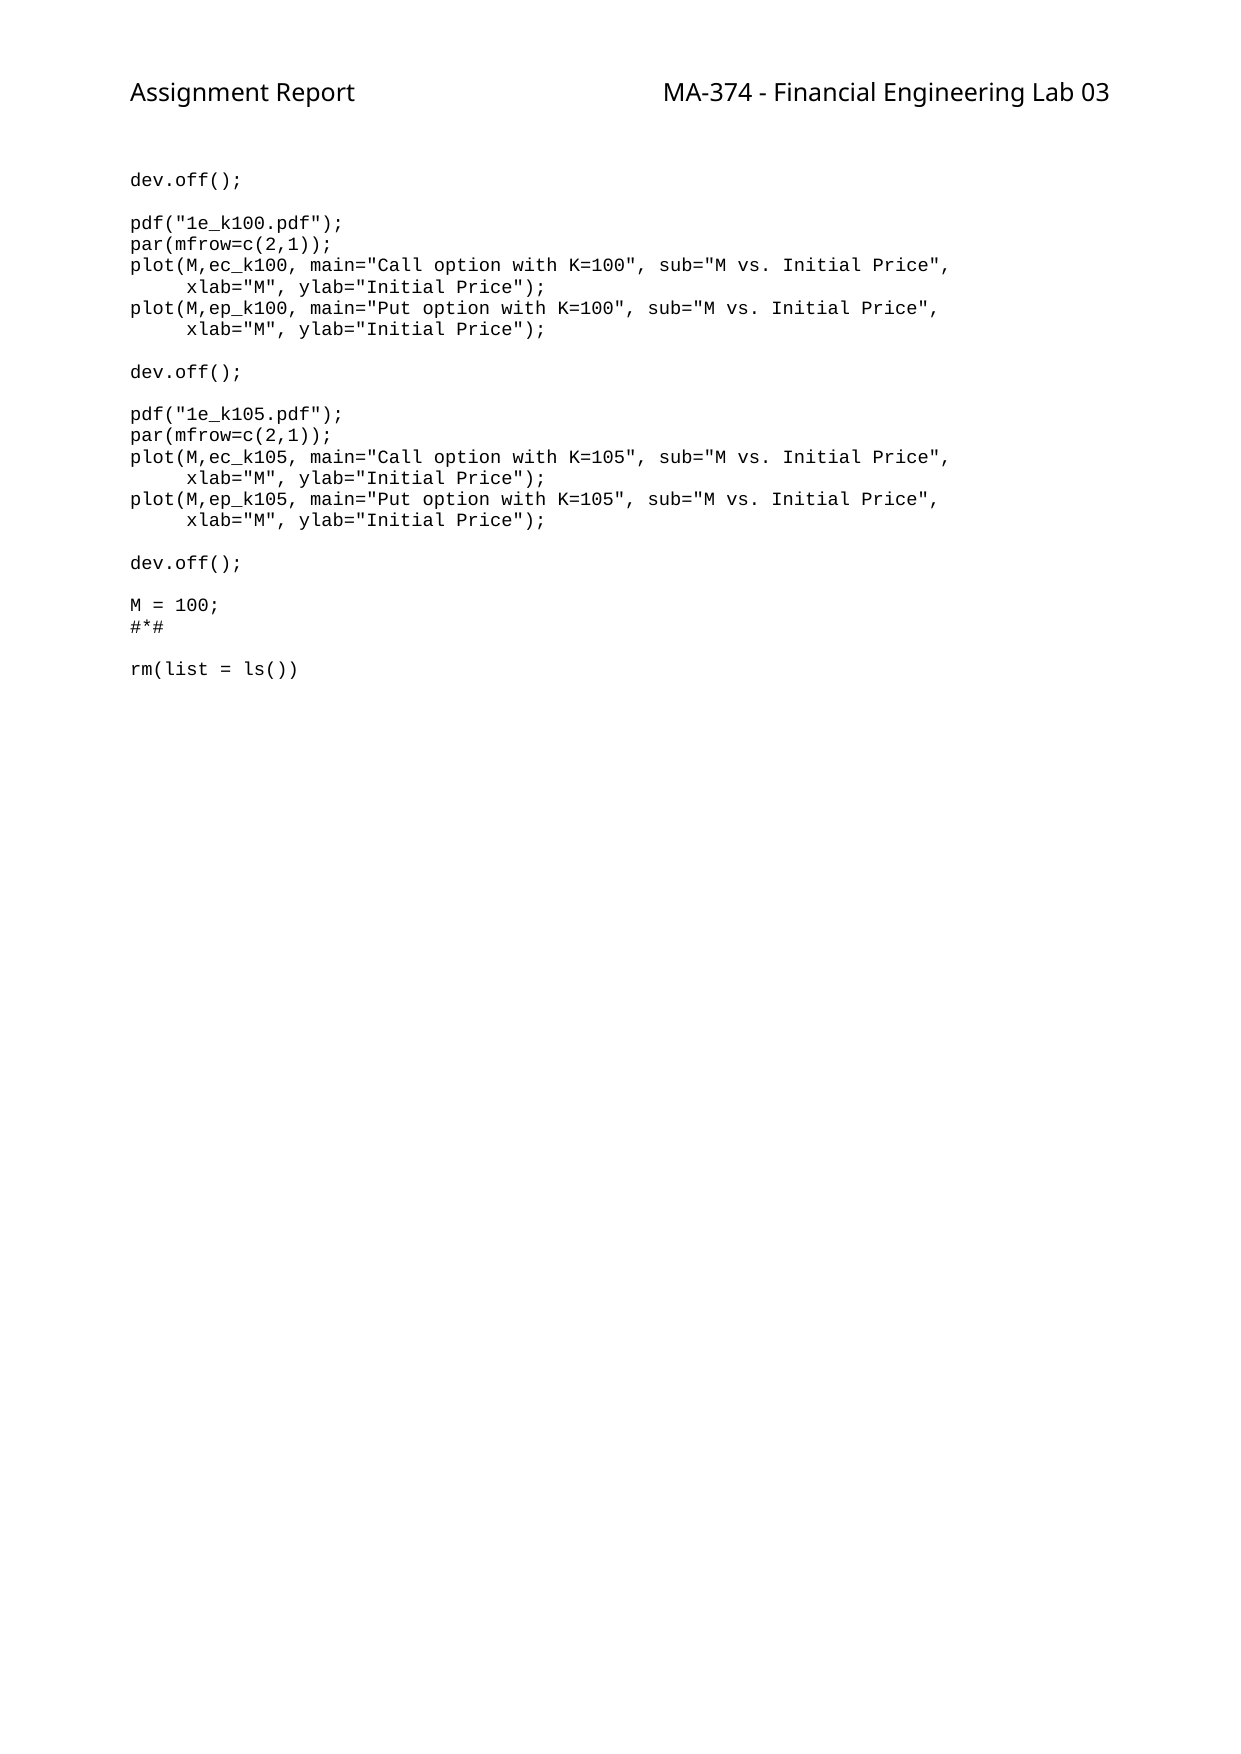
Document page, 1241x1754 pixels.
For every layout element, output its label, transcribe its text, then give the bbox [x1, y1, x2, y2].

text M = 100; [130, 596, 1110, 617]
text plot(M,ec_k105, main="Call option with K=105", sub="M vs. Initial Price", [130, 447, 1110, 469]
text #*# [130, 617, 1110, 639]
text plot(M,ep_k105, main="Put option with K=105", sub="M vs. Initial Price", [130, 490, 1110, 511]
text par(mfrow=c(2,1)); [130, 235, 1110, 256]
text par(mfrow=c(2,1)); [130, 426, 1110, 447]
text pdf("1e_k100.pdf"); [130, 214, 1110, 235]
text plot(M,ec_k100, main="Call option with K=100", sub="M vs. Initial Price", [130, 256, 1110, 277]
text xlab="M", ylab="Initial Price"); [130, 511, 1110, 532]
text rm(list = ls()) [130, 660, 1110, 681]
text dev.off(); [130, 554, 1110, 575]
text pdf("1e_k105.pdf"); [130, 405, 1110, 426]
text plot(M,ep_k100, main="Put option with K=100", sub="M vs. Initial Price", [130, 299, 1110, 320]
text xlab="M", ylab="Initial Price"); [130, 277, 1110, 299]
text xlab="M", ylab="Initial Price"); [130, 320, 1110, 341]
text dev.off(); [130, 362, 1110, 384]
text xlab="M", ylab="Initial Price"); [130, 469, 1110, 490]
text dev.off(); [130, 171, 1110, 192]
